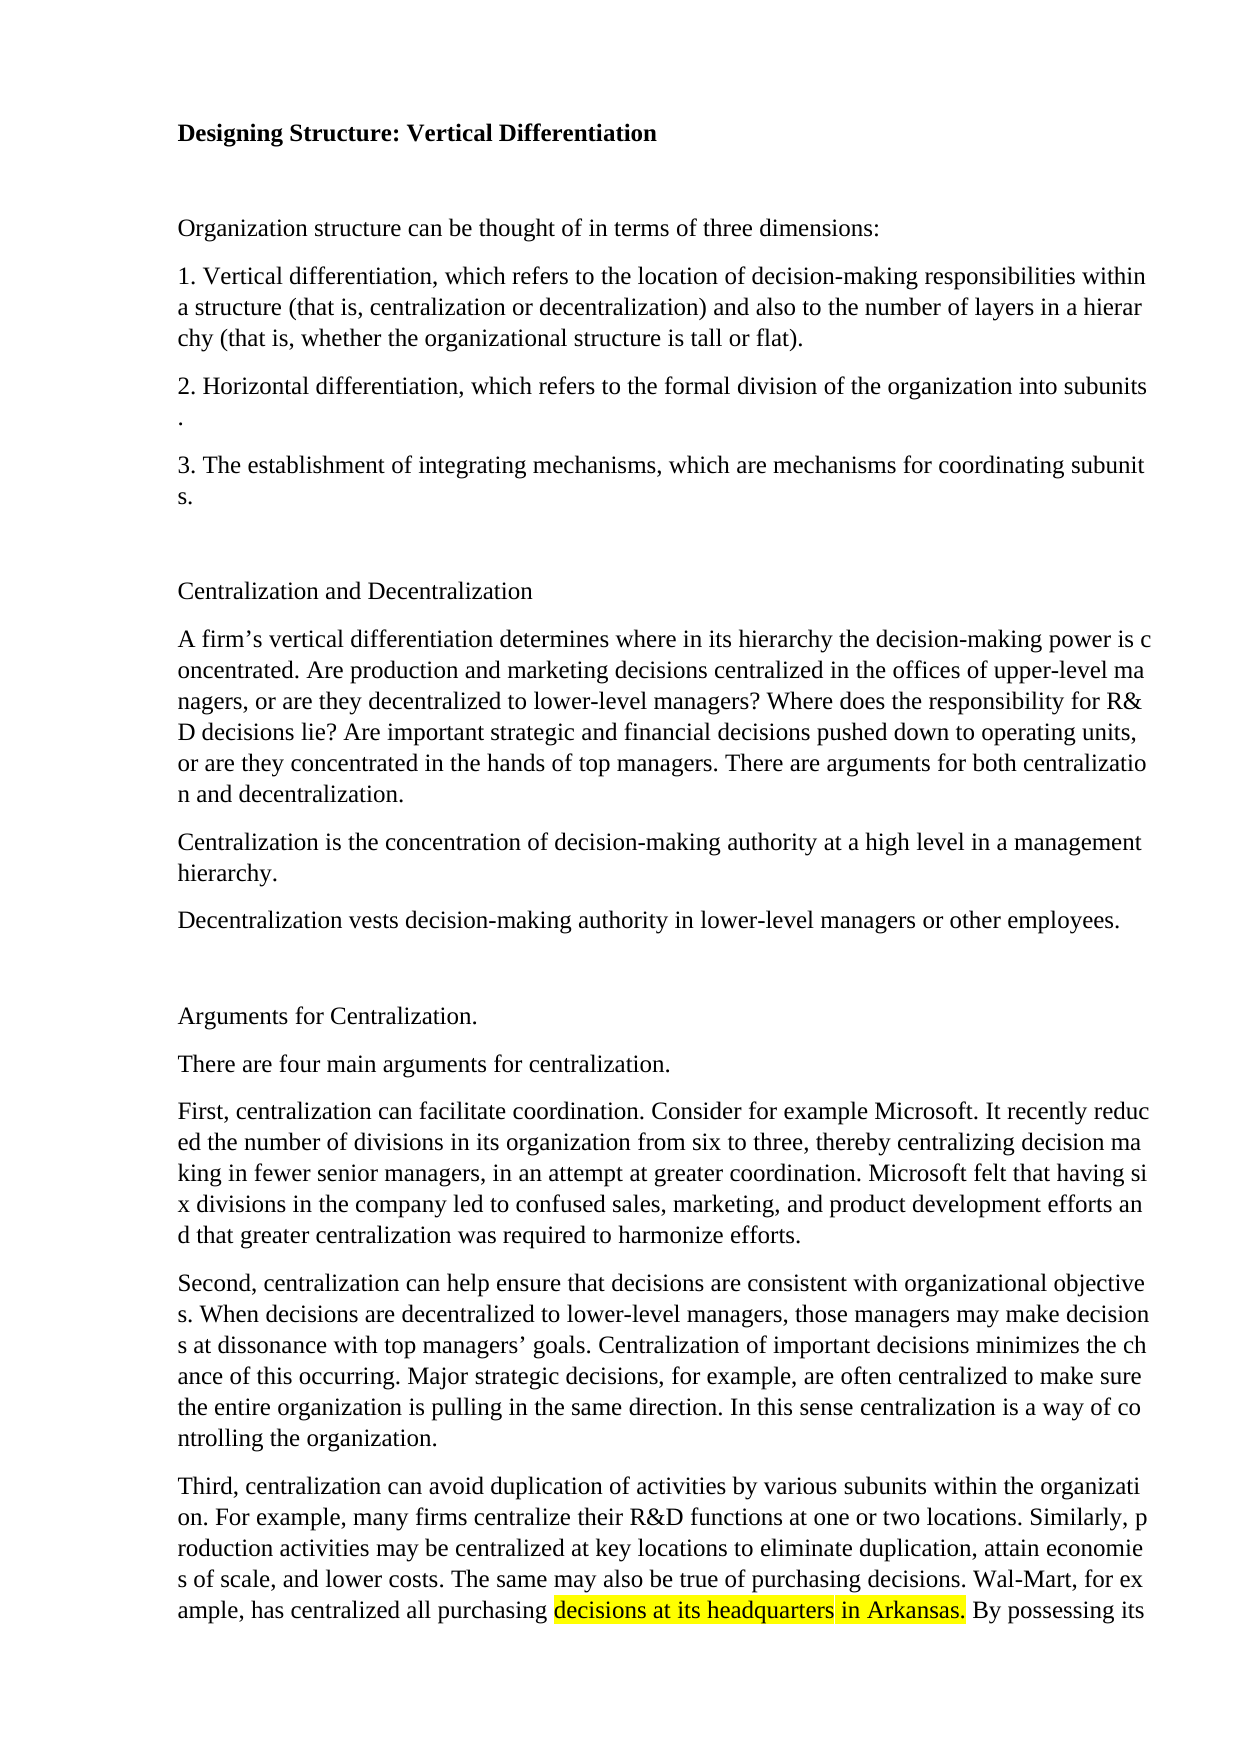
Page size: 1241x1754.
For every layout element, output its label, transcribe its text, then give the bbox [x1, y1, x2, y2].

text 1. Vertical differentiation, which refers to the location of decision-making responsibilities within a structure (that is, centralization or decentralization) and also to the number of layers in a hierarchy (that is, whether the organizational structure is tall or flat). [177, 261, 1152, 352]
text Arguments for Centralization. [177, 1001, 1152, 1030]
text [177, 1471, 1152, 1624]
text Decentralization vests decision-making authority in lower-level managers or other employees. [177, 906, 1152, 934]
text Centralization and Decentralization [177, 576, 1152, 605]
text A firm’s vertical differentiation determines where in its hierarchy the decision-making power is concentrated. Are production and marketing decisions centralized in the offices of upper-level managers, or are they decentralized to lower-level managers? Where does the responsibility for R&D decisions lie? Are important strategic and financial decisions pushed down to operating units, or are they concentrated in the hands of top managers. There are arguments for both centralization and decentralization. [177, 624, 1152, 808]
text Designing Structure: Vertical Differentiation [177, 118, 1152, 147]
text Centralization is the concentration of decision-making authority at a high level in a management hierarchy. [177, 827, 1152, 887]
text 2. Horizontal differentiation, which refers to the formal division of the organization into subunits. [177, 371, 1152, 431]
text 3. The establishment of integrating mechanisms, which are mechanisms for coordinating subunits. [177, 450, 1152, 509]
text Organization structure can be thought of in terms of three dimensions: [177, 213, 1152, 242]
text Second, centralization can help ensure that decisions are consistent with organizational objectives. When decisions are decentralized to lower-level managers, those managers may make decisions at dissonance with top managers’ goals. Centralization of important decisions minimizes the chance of this occurring. Major strategic decisions, for example, are often centralized to make sure the entire organization is pulling in the same direction. In this sense centralization is a way of controlling the organization. [177, 1268, 1152, 1452]
text There are four main arguments for centralization. [177, 1049, 1152, 1077]
text First, centralization can facilitate coordination. Consider for example Microsoft. It recently reduced the number of divisions in its organization from six to three, thereby centralizing decision making in fewer senior managers, in an attempt at greater coordination. Microsoft felt that having six divisions in the company led to confused sales, marketing, and product development efforts and that greater centralization was required to harmonize efforts. [177, 1096, 1152, 1249]
